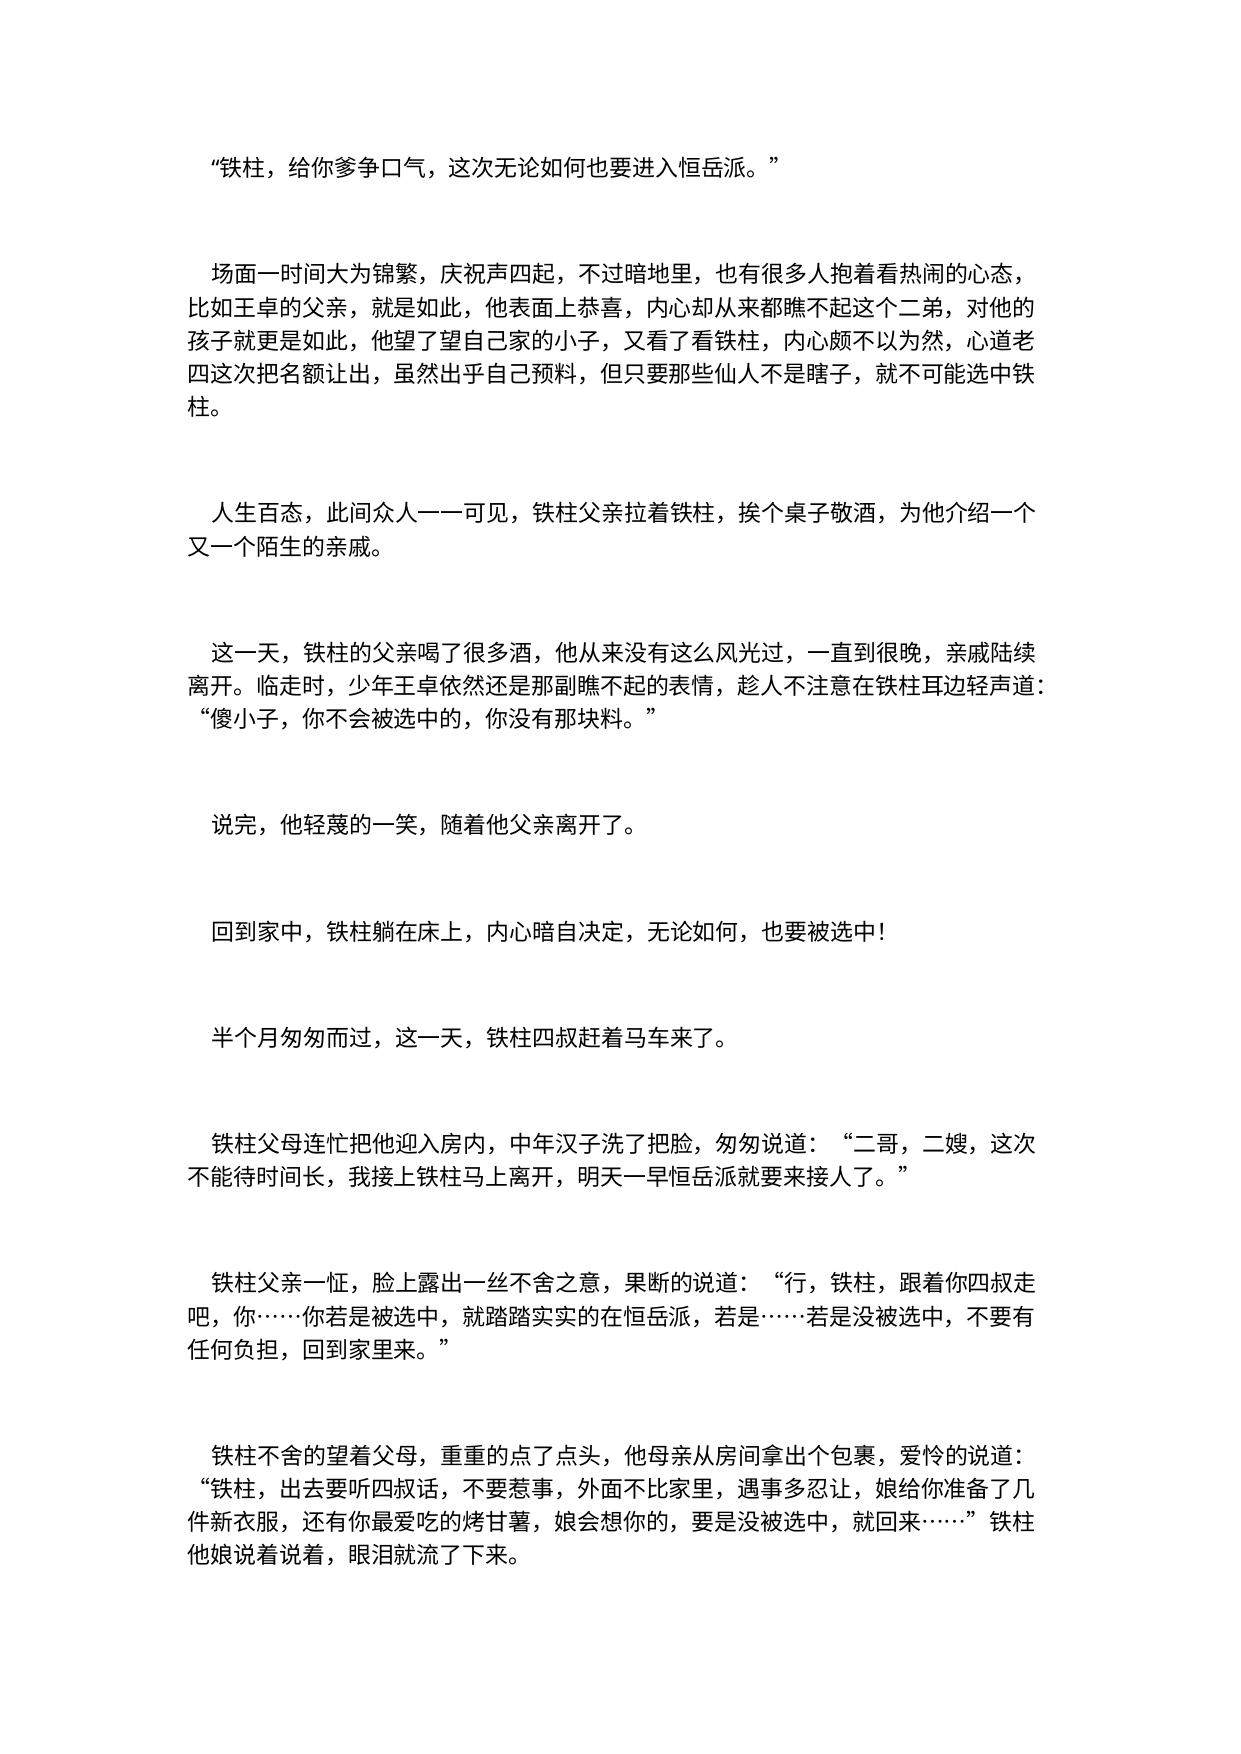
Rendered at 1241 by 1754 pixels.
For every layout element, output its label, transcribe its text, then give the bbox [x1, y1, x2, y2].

text 这一天，铁柱的父亲喝了很多酒，他从来没有这么风光过，一直到很晚，亲戚陆续离开。临走时，少年王卓依然还是那副瞧不起的表情，趁人不注意在铁柱耳边轻声道：“傻小子，你不会被选中的，你没有那块料。” [187, 635, 1053, 734]
text 铁柱不舍的望着父母，重重的点了点头，他母亲从房间拿出个包裹，爱怜的说道：“铁柱，出去要听四叔话，不要惹事，外面不比家里，遇事多忍让，娘给你准备了几件新衣服，还有你最爱吃的烤甘薯，娘会想你的，要是没被选中，就回来……”铁柱他娘说着说着，眼泪就流了下来。 [187, 1438, 1053, 1571]
text 场面一时间大为锦繁，庆祝声四起，不过暗地里，也有很多人抱着看热闹的心态，比如王卓的父亲，就是如此，他表面上恭喜，内心却从来都瞧不起这个二弟，对他的孩子就更是如此，他望了望自己家的小子，又看了看铁柱，内心颇不以为然，心道老四这次把名额让出，虽然出乎自己预料，但只要那些仙人不是瞎子，就不可能选中铁柱。 [187, 256, 1053, 422]
text 半个月匆匆而过，这一天，铁柱四叔赶着马车来了。 [187, 1019, 1053, 1053]
text 铁柱父亲一怔，脸上露出一丝不舍之意，果断的说道：“行，铁柱，跟着你四叔走吧，你……你若是被选中，就踏踏实实的在恒岳派，若是……若是没被选中，不要有任何负担，回到家里来。” [187, 1265, 1053, 1365]
text “铁柱，给你爹争口气，这次无论如何也要进入恒岳派。” [187, 150, 1053, 183]
text 说完，他轻蔑的一笑，随着他父亲离开了。 [187, 807, 1053, 841]
text 回到家中，铁柱躺在床上，内心暗自决定，无论如何，也要被选中！ [187, 913, 1053, 947]
text 铁柱父母连忙把他迎入房内，中年汉子洗了把脸，匆匆说道：“二哥，二嫂，这次不能待时间长，我接上铁柱马上离开，明天一早恒岳派就要来接人了。” [187, 1126, 1053, 1192]
text 人生百态，此间众人一一可见，铁柱父亲拉着铁柱，挨个桌子敬酒，为他介绍一个又一个陌生的亲戚。 [187, 495, 1053, 562]
